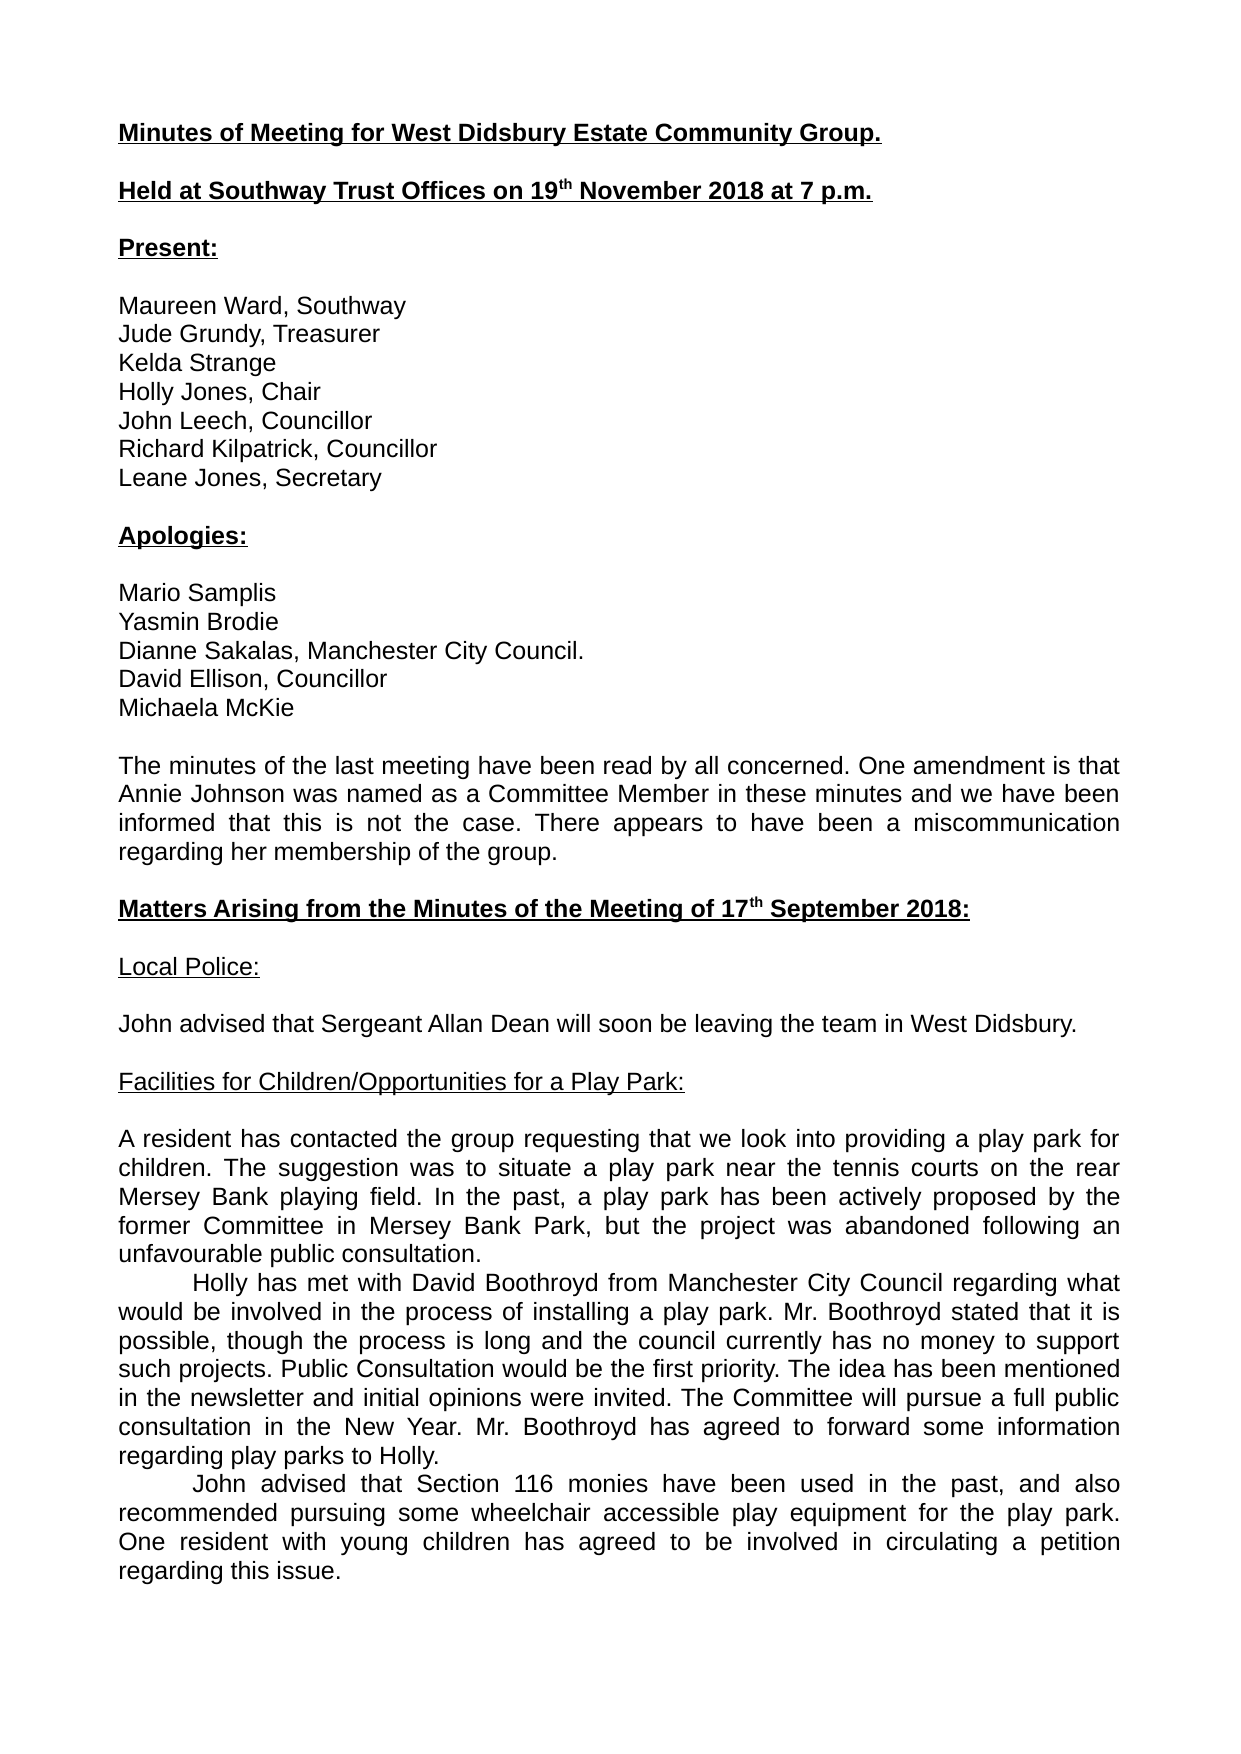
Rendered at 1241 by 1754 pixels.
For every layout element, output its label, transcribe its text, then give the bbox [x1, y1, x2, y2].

text Holly has met with David Boothroyd from Manchester City Council regarding what would be involved in the process of installing a play park. Mr. Boothroyd stated that it is possible, though the process is long and the council currently has no money to support such projects. Public Consultation would be the first priority. The idea has been mentioned in the newsletter and initial opinions were invited. The Committee will pursue a full public consultation in the New Year. Mr. Boothroyd has agreed to forward some information regarding play parks to Holly. [118, 1268, 1122, 1469]
text Present: [118, 233, 1122, 262]
text Matters Arising from the Minutes of the Meeting of 17th September 2018: [118, 894, 1122, 923]
text Maureen Ward, Southway [118, 291, 1122, 319]
text Apologies: [118, 521, 1122, 549]
text A resident has contacted the group requesting that we look into providing a play park for children. The suggestion was to situate a play park near the tennis courts on the rear Mersey Bank playing field. In the past, a play park has been actively proposed by the former Committee in Mersey Bank Park, but the project was abandoned following an unfavourable public consultation. [118, 1124, 1122, 1268]
text Local Police: [118, 952, 1122, 981]
text Michaela McKie [118, 693, 1122, 722]
text The minutes of the last meeting have been read by all concerned. One amendment is that Annie Johnson was named as a Committee Member in these minutes and we have been informed that this is not the case. There appears to have been a miscommunication regarding her membership of the group. [118, 751, 1122, 866]
text John advised that Section 116 monies have been used in the past, and also recommended pursuing some wheelchair accessible play equipment for the play park. One resident with young children has agreed to be involved in circulating a petition regarding this issue. [118, 1469, 1122, 1584]
text Jude Grundy, Treasurer [118, 319, 1122, 348]
text Leane Jones, Secretary [118, 463, 1122, 492]
text Holly Jones, Chair [118, 377, 1122, 406]
text Yasmin Brodie [118, 607, 1122, 636]
text Kelda Strange [118, 348, 1122, 377]
text Minutes of Meeting for West Didsbury Estate Community Group. [118, 118, 1122, 147]
text Richard Kilpatrick, Councillor [118, 434, 1122, 463]
text John advised that Sergeant Allan Dean will soon be leaving the team in West Didsbury. [118, 1009, 1122, 1038]
text Mario Samplis [118, 578, 1122, 607]
text David Ellison, Councillor [118, 664, 1122, 693]
text Facilities for Children/Opportunities for a Play Park: [118, 1067, 1122, 1096]
text Held at Southway Trust Offices on 19th November 2018 at 7 p.m. [118, 176, 1122, 204]
text Dianne Sakalas, Manchester City Council. [118, 636, 1122, 664]
text John Leech, Councillor [118, 406, 1122, 434]
